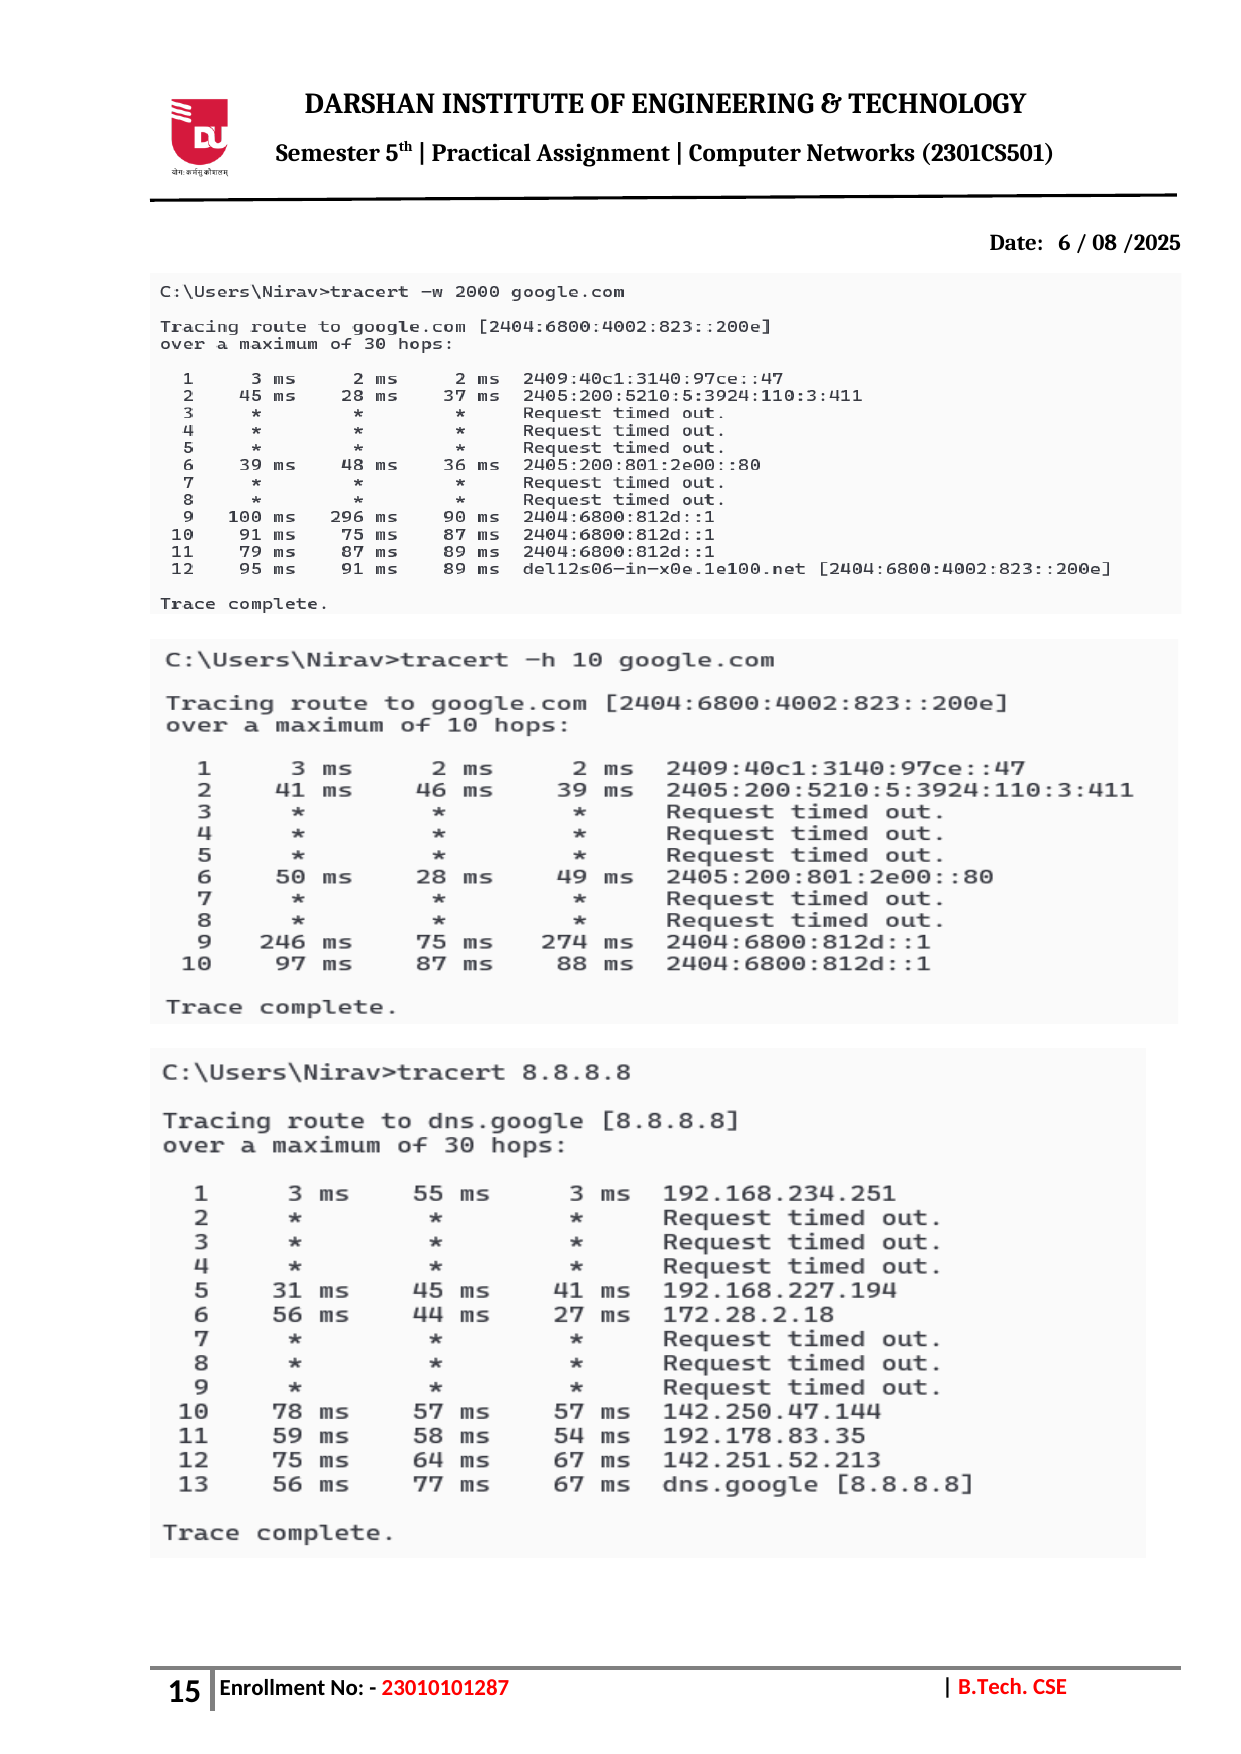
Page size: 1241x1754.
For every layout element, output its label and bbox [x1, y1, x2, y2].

picture [150, 1048, 1146, 1558]
picture [150, 75, 242, 198]
picture [150, 639, 1179, 1024]
picture [150, 273, 1182, 614]
